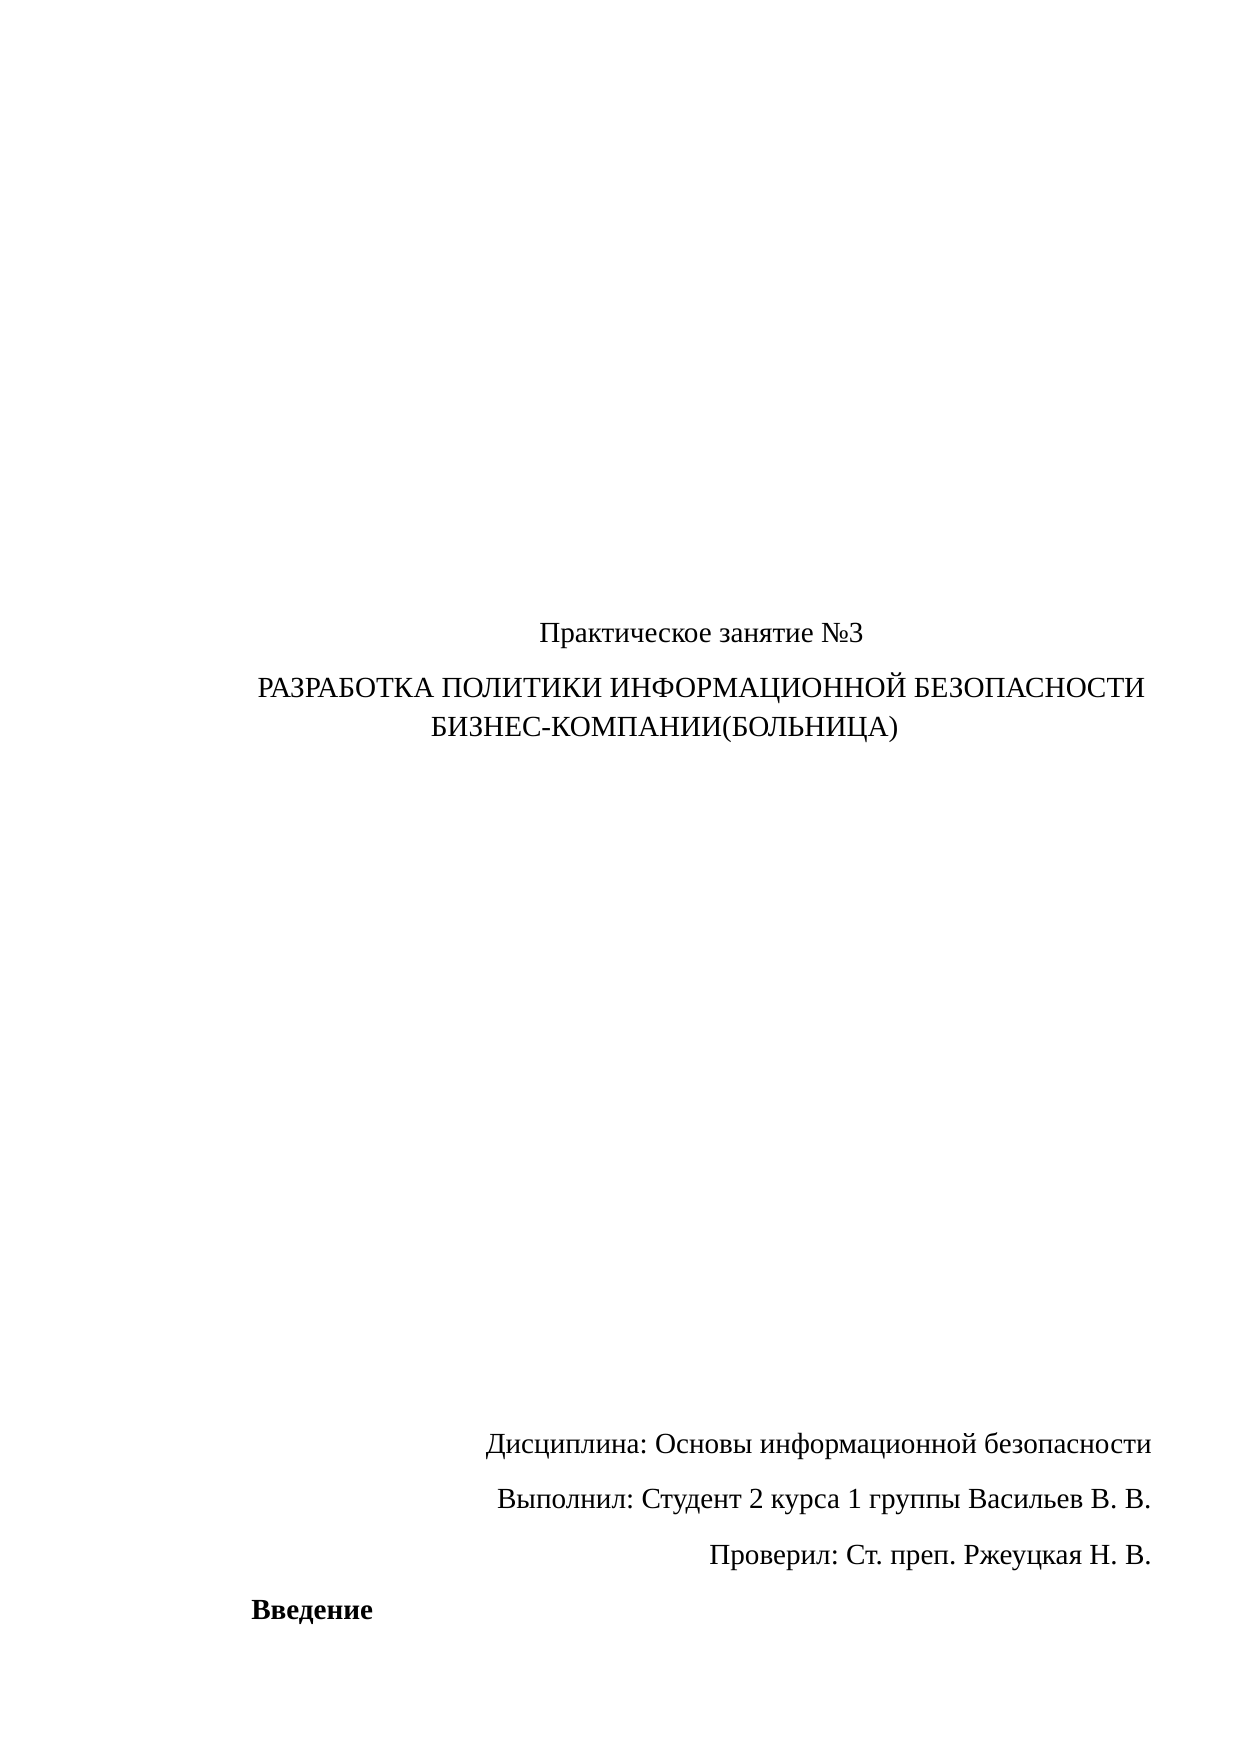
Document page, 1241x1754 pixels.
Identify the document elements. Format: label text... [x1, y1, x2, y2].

text Введение [177, 1592, 1152, 1626]
text Проверил: Ст. преп. Ржеуцкая Н. В. [325, 1537, 1152, 1570]
text Выполнил: Студент 2 курса 1 группы Васильев В. В. [325, 1482, 1152, 1515]
text РАЗРАБОТКА ПОЛИТИКИ ИНФОРМАЦИОННОЙ БЕЗОПАСНОСТИ БИЗНЕС-КОМПАНИИ(БОЛЬНИЦА) [177, 670, 1152, 742]
text Дисциплина: Основы информационной безопасности [325, 1426, 1152, 1460]
text Практическое занятие №3 [177, 615, 1152, 648]
